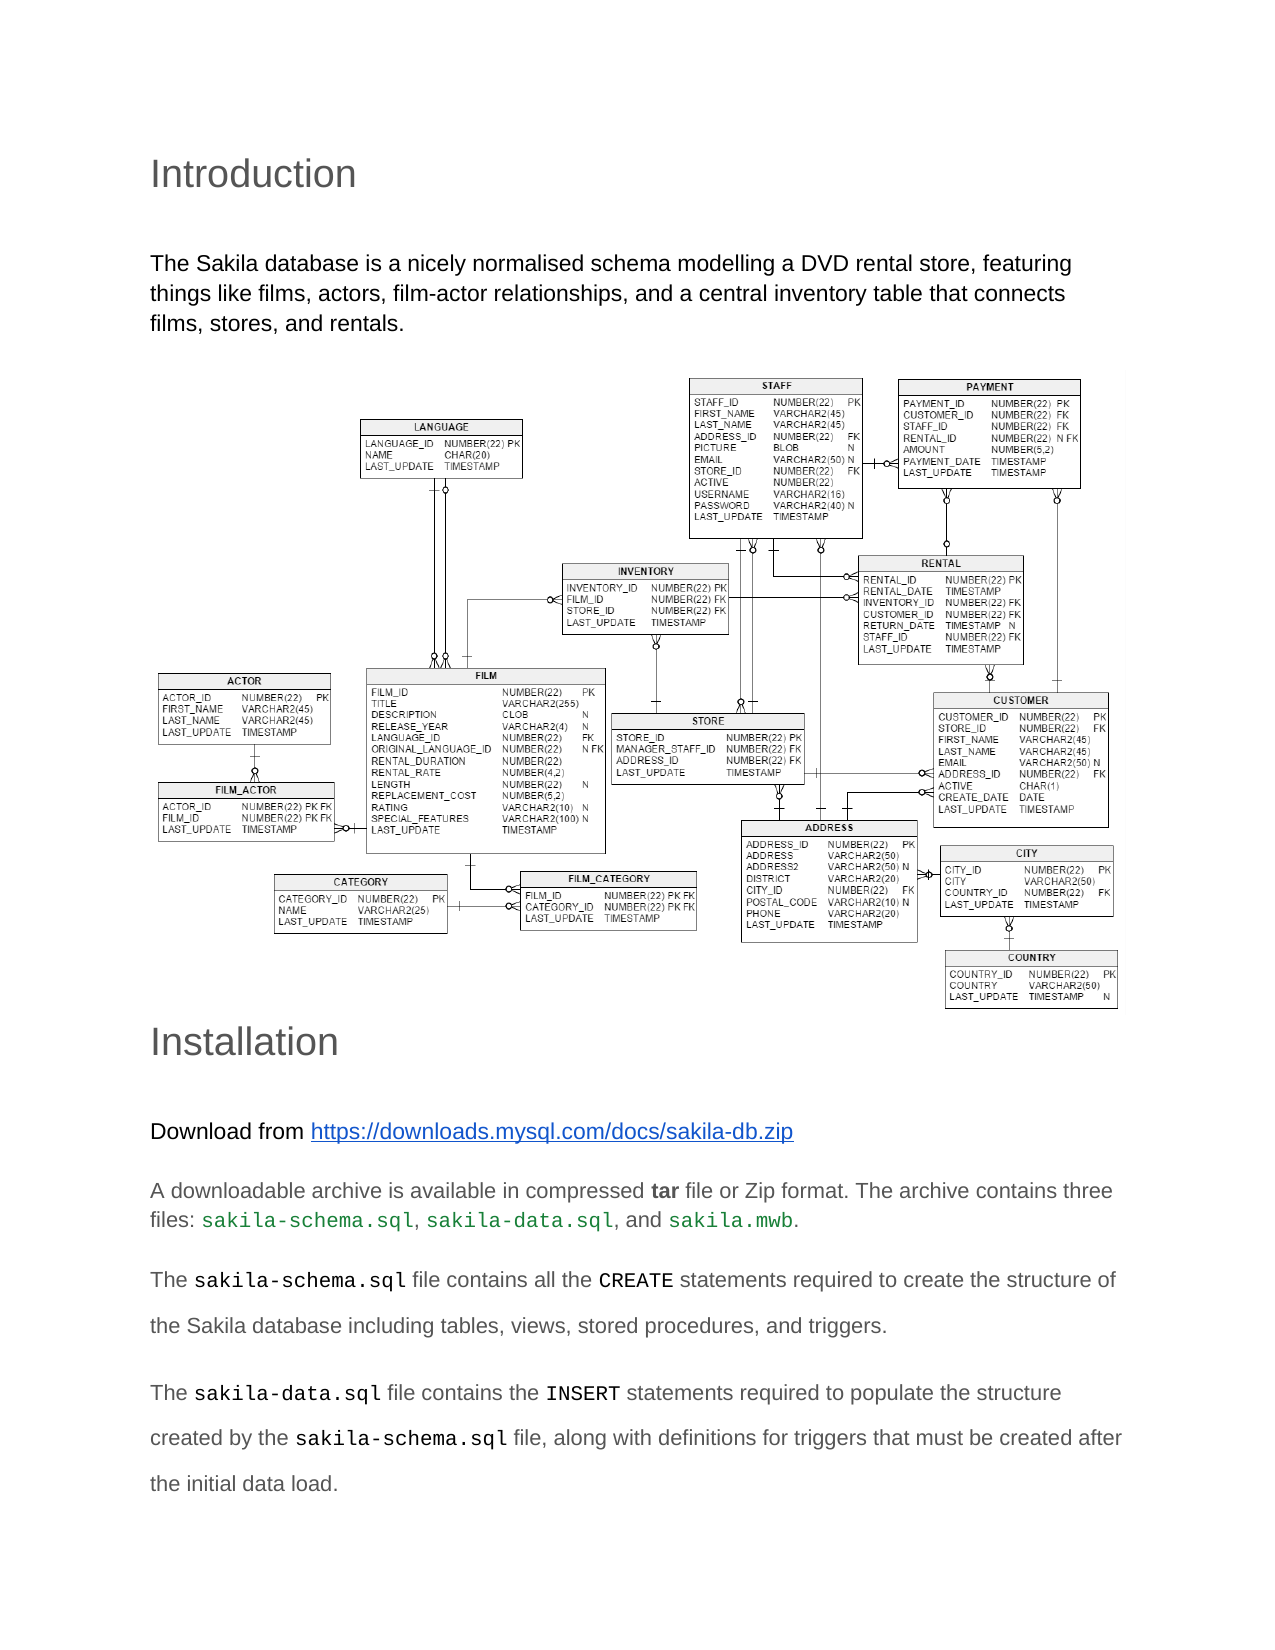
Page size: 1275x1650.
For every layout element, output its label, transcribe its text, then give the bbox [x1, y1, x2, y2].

subtitle Installation [150, 1018, 1125, 1064]
text A downloadable archive is available in compressed tar file or Zip format. The archive contains three files: sakila-schema.sql, sakila-data.sql, and sakila.mwb. [150, 1178, 1125, 1234]
picture [150, 370, 1125, 1015]
text The Sakila database is a nicely normalised schema modelling a DVD rental store, featuring things like films, actors, film-actor relationships, and a central inventory table that connects films, stores, and rentals. [150, 250, 1125, 336]
subtitle Introduction [150, 150, 1125, 196]
text The sakila-data.sql file contains the INSERT statements required to populate the structure created by the sakila-schema.sql file, along with definitions for triggers that must be created after the initial data load. [150, 1379, 1125, 1496]
text Download from https://downloads.mysql.com/docs/sakila-db.zip [150, 1118, 1125, 1144]
text The sakila-schema.sql file contains all the CREATE statements required to create the structure of the Sakila database including tables, views, stored procedures, and triggers. [150, 1267, 1125, 1338]
